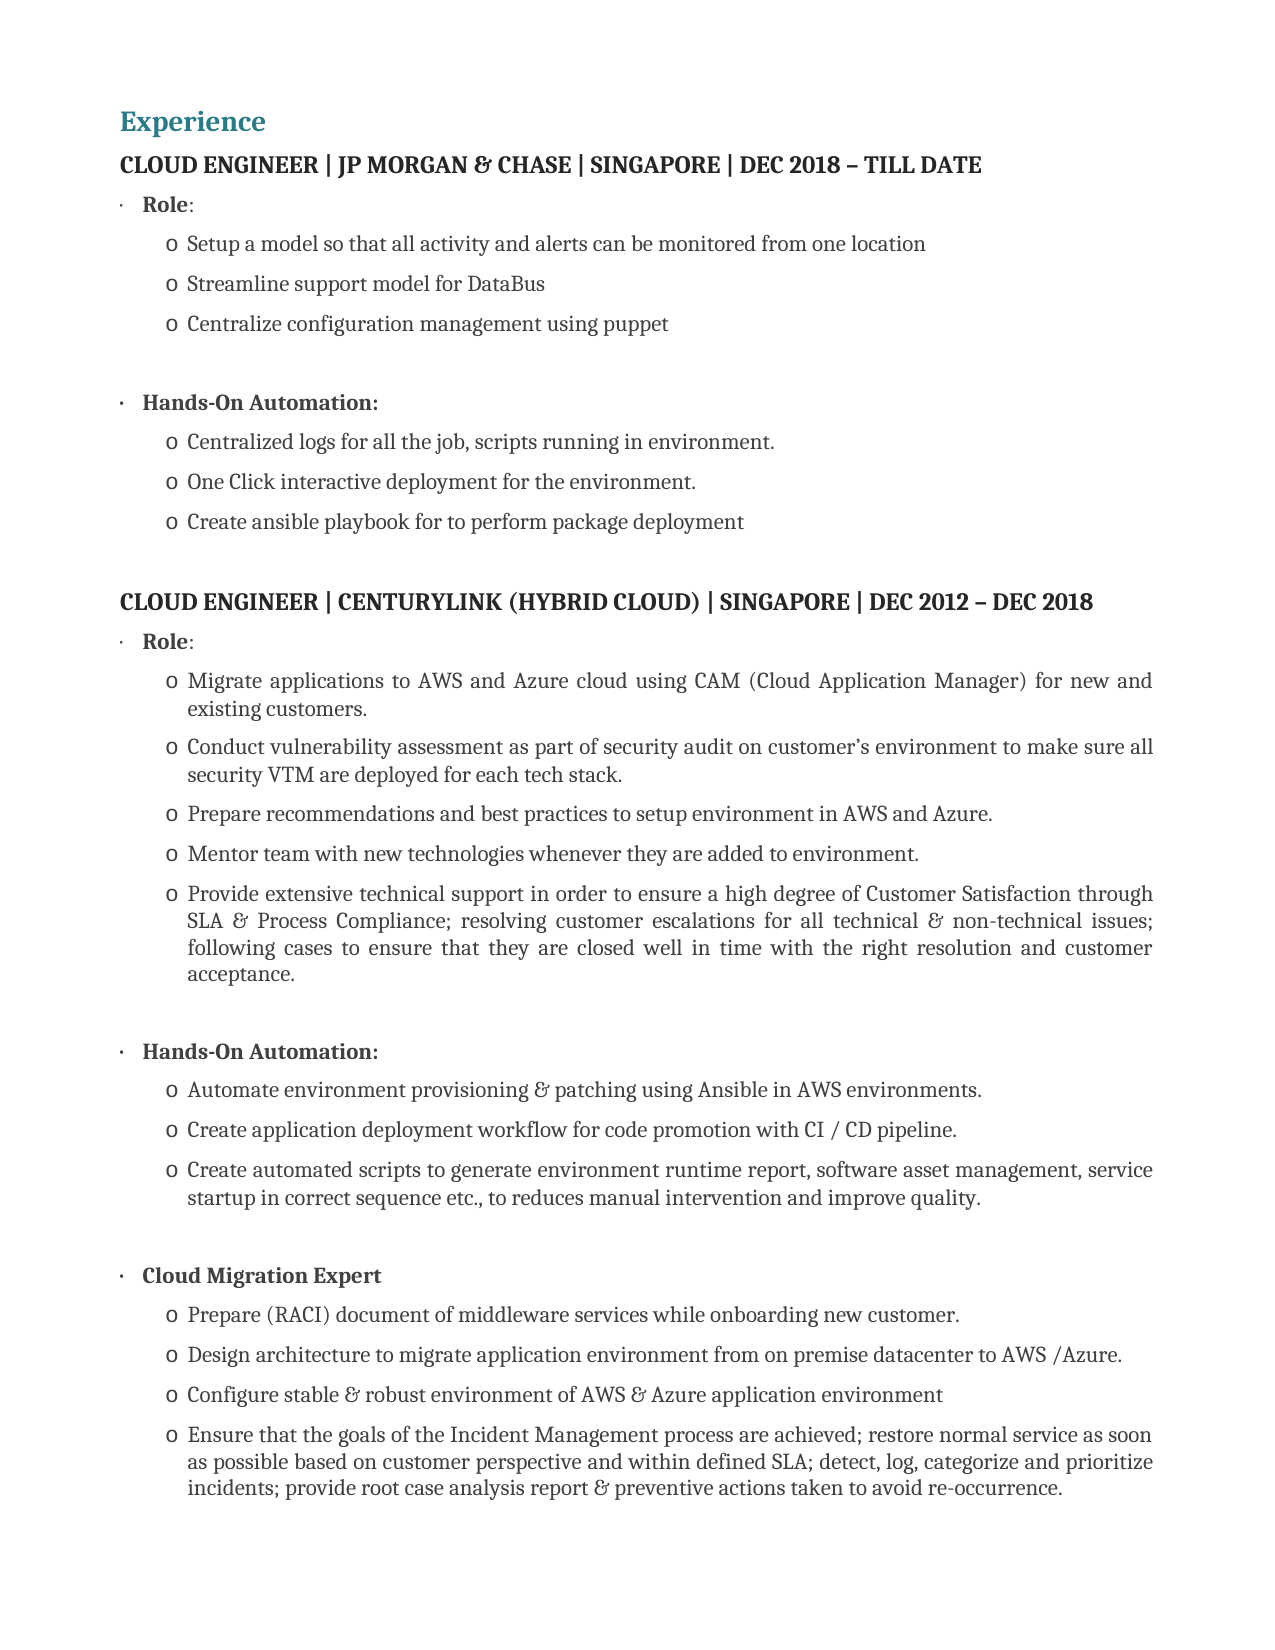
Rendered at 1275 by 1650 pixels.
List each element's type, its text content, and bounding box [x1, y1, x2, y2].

list Ensure that the goals of the Incident Management process are achieved; restore normal service as soon as possible based on customer perspective and within defined SLA; detect, log, categorize and prioritize incidents; provide root case analysis report & preventive actions taken to avoid re-occurrence. [165, 1421, 1155, 1502]
list Configure stable & robust environment of AWS & Azure application environment [165, 1381, 1155, 1409]
list Mentor team with new technologies whenever they are added to environment. [165, 841, 1155, 868]
list Role: [120, 192, 1155, 219]
list Hands-On Automation: [120, 1038, 1155, 1065]
list Automate environment provisioning & patching using Ansible in AWS environments. [165, 1077, 1155, 1105]
list Centralized logs for all the job, scripts running in environment. [165, 429, 1155, 456]
list Provide extensive technical support in order to ensure a high degree of Customer Satisfaction through SLA & Process Compliance; resolving customer escalations for all technical & non-technical issues; following cases to ensure that they are closed well in time with the right resolution and customer acceptance. [165, 881, 1155, 987]
list Hands-On Automation: [120, 390, 1155, 416]
list Migrate applications to AWS and Azure cloud using CAM (Cloud Application Manager) for new and existing customers. [165, 668, 1155, 722]
list Design architecture to migrate application environment from on premise datacenter to AWS /Azure. [165, 1341, 1155, 1369]
list Conduct vulnerability assessment as part of security audit on customer’s environment to make sure all security VTM are deployed for each tech stack. [165, 734, 1155, 788]
list One Click interactive deployment for the environment. [165, 469, 1155, 496]
subtitle CLOUD ENGINEER | CENTURYLINK (Hybrid Cloud) | SINGAPORE | dec 2012 – DEC 2018 [120, 588, 1155, 616]
list Create application deployment workflow for code promotion with CI / CD pipeline. [165, 1117, 1155, 1145]
list Streamline support model for DataBus [165, 271, 1155, 299]
list Centralize configuration management using puppet [165, 311, 1155, 339]
list Prepare (RACI) document of middleware services while onboarding new customer. [165, 1301, 1155, 1329]
list Cloud Migration Expert [120, 1262, 1155, 1289]
list Role: [120, 629, 1155, 655]
list Create ansible playbook for to perform package deployment [165, 509, 1155, 536]
list Setup a model so that all activity and alerts can be monitored from one location [165, 231, 1155, 259]
list Create automated scripts to generate environment runtime report, software asset management, service startup in correct sequence etc., to reduces manual intervention and improve quality. [165, 1157, 1155, 1211]
subtitle CLOUD ENGINEER | JP MORGAN & CHASE | SINGAPORE | dec 2018 – Till Date [120, 151, 1155, 180]
list Prepare recommendations and best practices to setup environment in AWS and Azure. [165, 801, 1155, 828]
